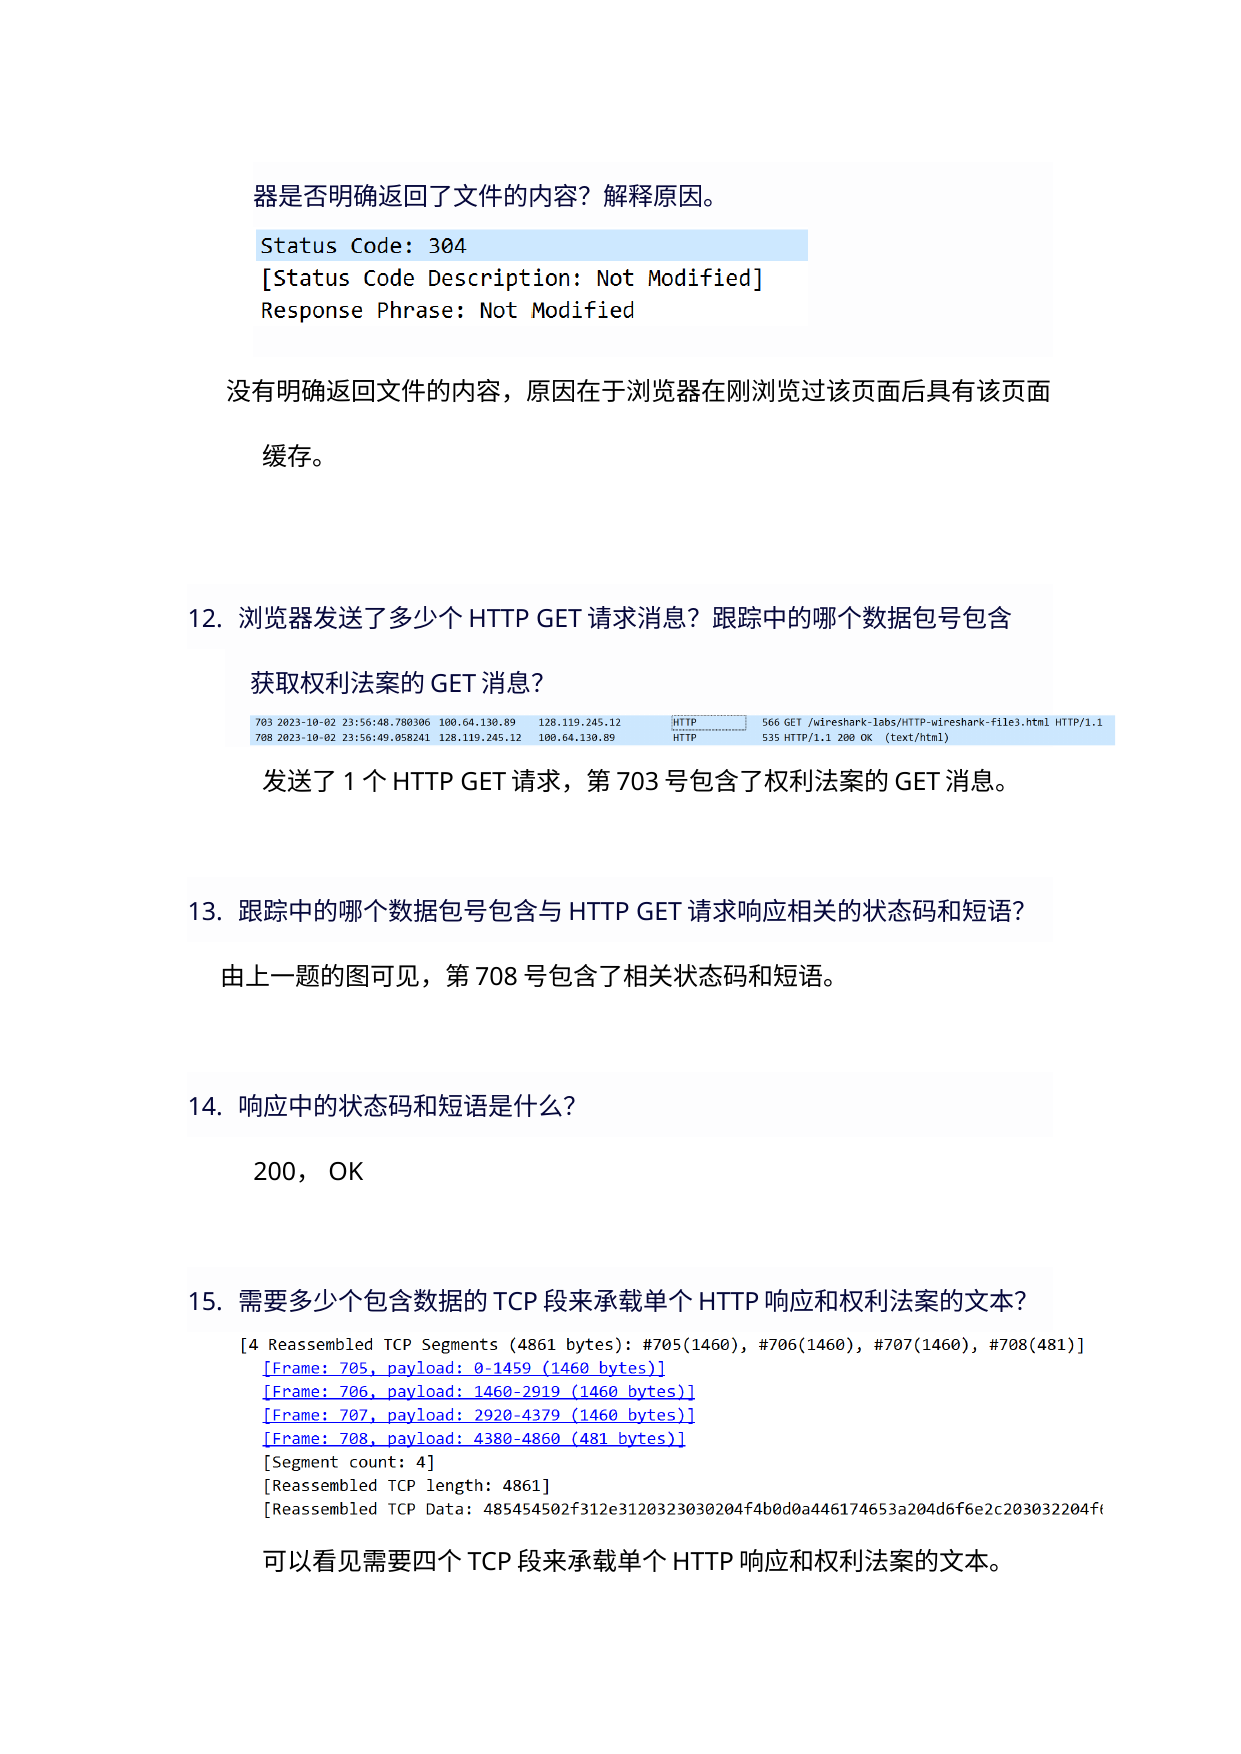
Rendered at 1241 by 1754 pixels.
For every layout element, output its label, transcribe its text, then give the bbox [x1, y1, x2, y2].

text 发送了1个HTTP GET请求，第703号包含了权利法案的GET消息。 [187, 747, 1053, 812]
list OK [253, 1137, 1053, 1202]
list 需要多少个包含数据的TCP段来承载单个HTTP响应和权利法案的文本？ [187, 1267, 1053, 1332]
picture [237, 1332, 1103, 1519]
text 可以看见需要四个TCP段来承载单个HTTP响应和权利法案的文本。 [187, 1527, 1053, 1592]
text 由上一题的图可见，第708号包含了相关状态码和短语。 [187, 942, 1053, 1007]
picture [253, 227, 808, 326]
list 浏览器发送了多少个HTTP GET请求消息？跟踪中的哪个数据包号包含 [187, 584, 1053, 649]
list 响应中的状态码和短语是什么？ [187, 1072, 1053, 1137]
picture [250, 714, 1116, 746]
list 获取权利法案的GET消息？ [225, 649, 1053, 714]
text 没有明确返回文件的内容，原因在于浏览器在刚浏览过该页面后具有该页面缓存。 [187, 357, 1053, 487]
list 跟踪中的哪个数据包号包含与HTTP GET请求响应相关的状态码和短语？ [187, 877, 1053, 942]
